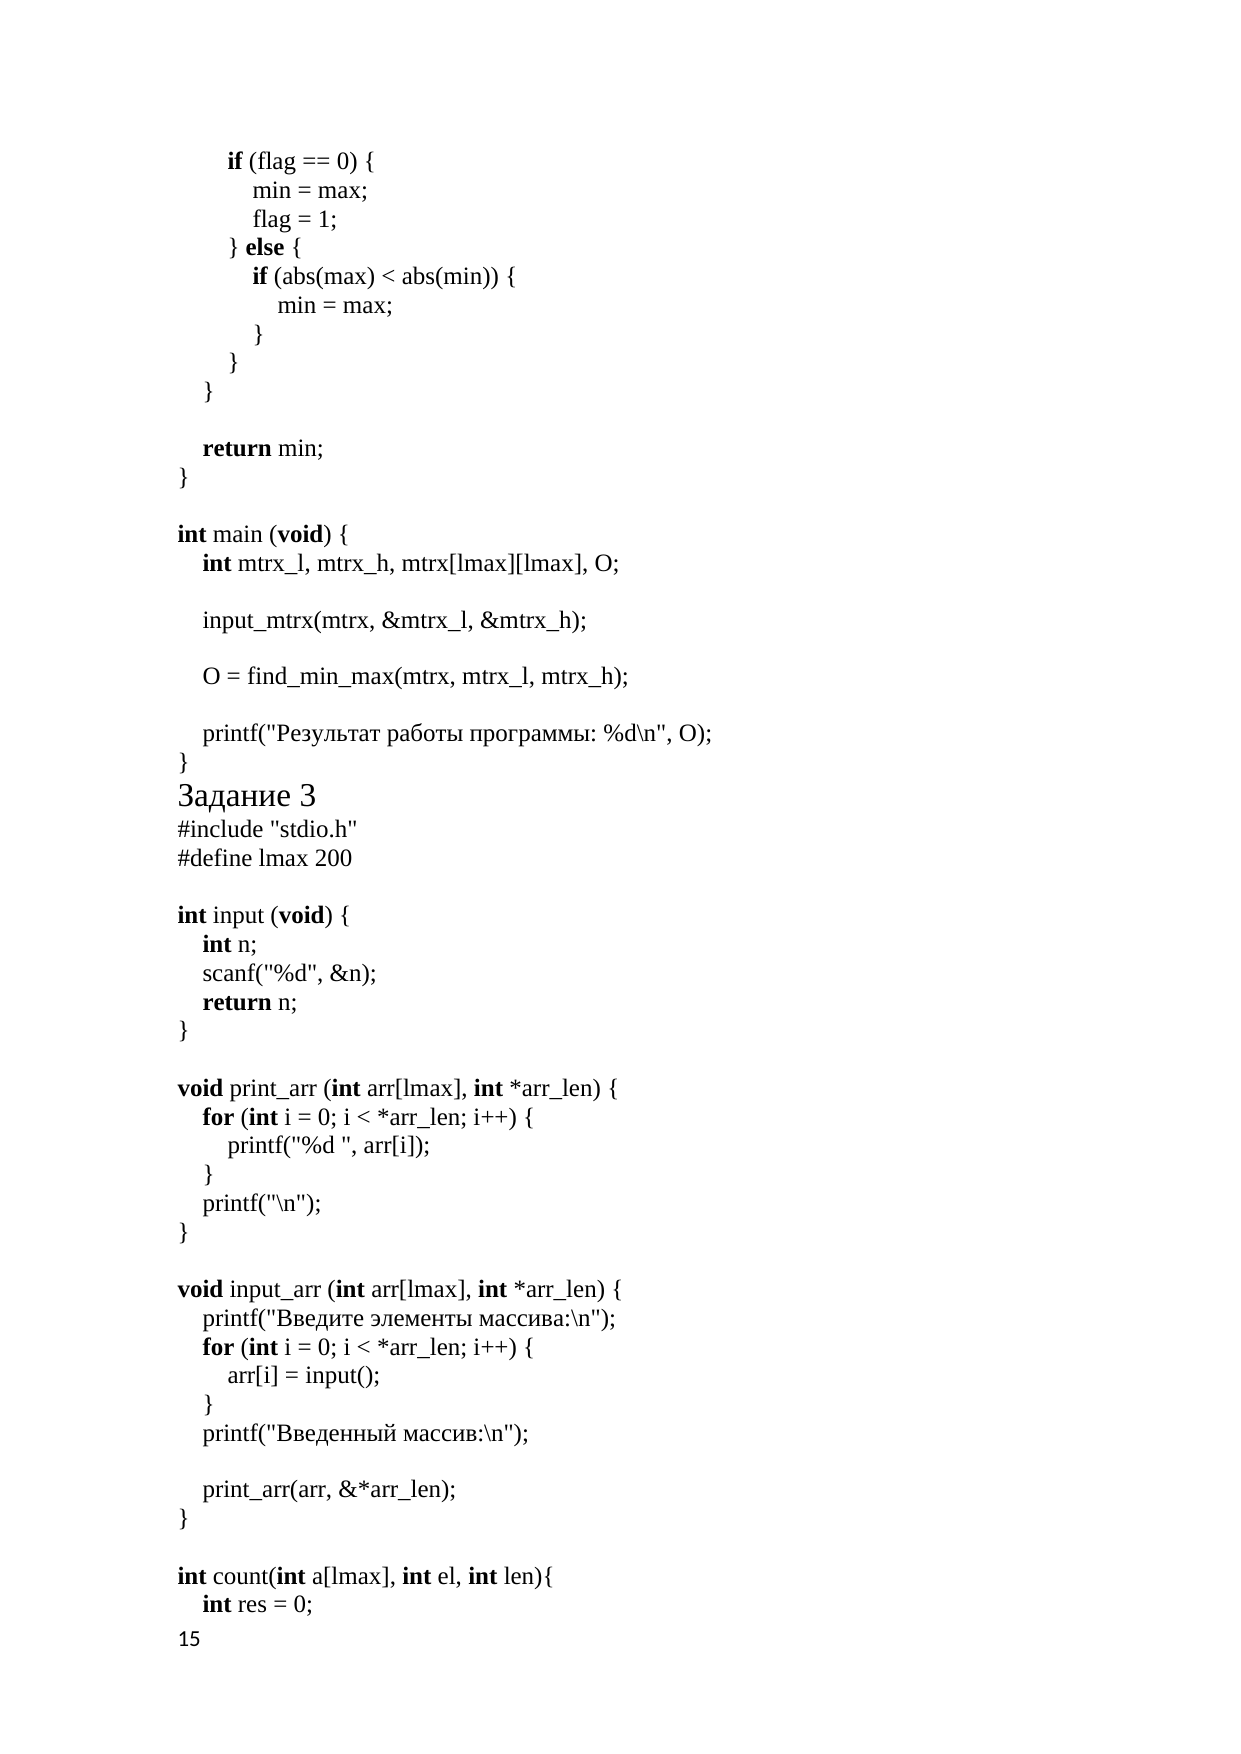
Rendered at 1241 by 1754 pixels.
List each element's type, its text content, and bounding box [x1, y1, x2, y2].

text scanf("%d", &n); [177, 958, 1152, 987]
text printf("%d ", arr[i]); [177, 1130, 1152, 1159]
text for (int i = 0; i < *arr_len; i++) { [177, 1332, 1152, 1360]
text min = max; [177, 290, 1152, 319]
text return n; [177, 987, 1152, 1015]
text input_mtrx(mtrx, &mtrx_l, &mtrx_h); [177, 605, 1152, 633]
text int mtrx_l, mtrx_h, mtrx[lmax][lmax], O; [177, 548, 1152, 577]
text O = find_min_max(mtrx, mtrx_l, mtrx_h); [177, 661, 1152, 690]
text printf("Результат работы программы: %d\n", O); [177, 718, 1152, 747]
text int count(int a[lmax], int el, int len){ [177, 1561, 1152, 1589]
text } [177, 319, 1152, 347]
text } else { [177, 232, 1152, 261]
text printf("\n"); [177, 1188, 1152, 1217]
text void print_arr (int arr[lmax], int *arr_len) { [177, 1073, 1152, 1102]
text flag = 1; [177, 204, 1152, 232]
text } [177, 1503, 1152, 1532]
text } [177, 1217, 1152, 1245]
text } [177, 462, 1152, 490]
text } [177, 1159, 1152, 1188]
text int main (void) { [177, 519, 1152, 548]
text int n; [177, 929, 1152, 958]
text } [177, 747, 1152, 776]
text int res = 0; [177, 1589, 1152, 1618]
text Задание 3 #include "stdio.h" [177, 776, 1152, 843]
text printf("Введенный массив:\n"); [177, 1418, 1152, 1447]
text void input_arr (int arr[lmax], int *arr_len) { [177, 1274, 1152, 1303]
text print_arr(arr, &*arr_len); [177, 1474, 1152, 1503]
text } [177, 1015, 1152, 1044]
text int input (void) { [177, 900, 1152, 929]
text return min; [177, 433, 1152, 462]
text min = max; [177, 175, 1152, 204]
text arr[i] = input(); [177, 1360, 1152, 1389]
text } [177, 347, 1152, 376]
text if (flag == 0) { [177, 146, 1152, 175]
text printf("Введите элементы массива:\n"); [177, 1303, 1152, 1332]
text } [177, 1389, 1152, 1418]
text } [177, 376, 1152, 405]
text #define lmax 200 [177, 843, 1152, 872]
text for (int i = 0; i < *arr_len; i++) { [177, 1102, 1152, 1130]
text if (abs(max) < abs(min)) { [177, 261, 1152, 290]
